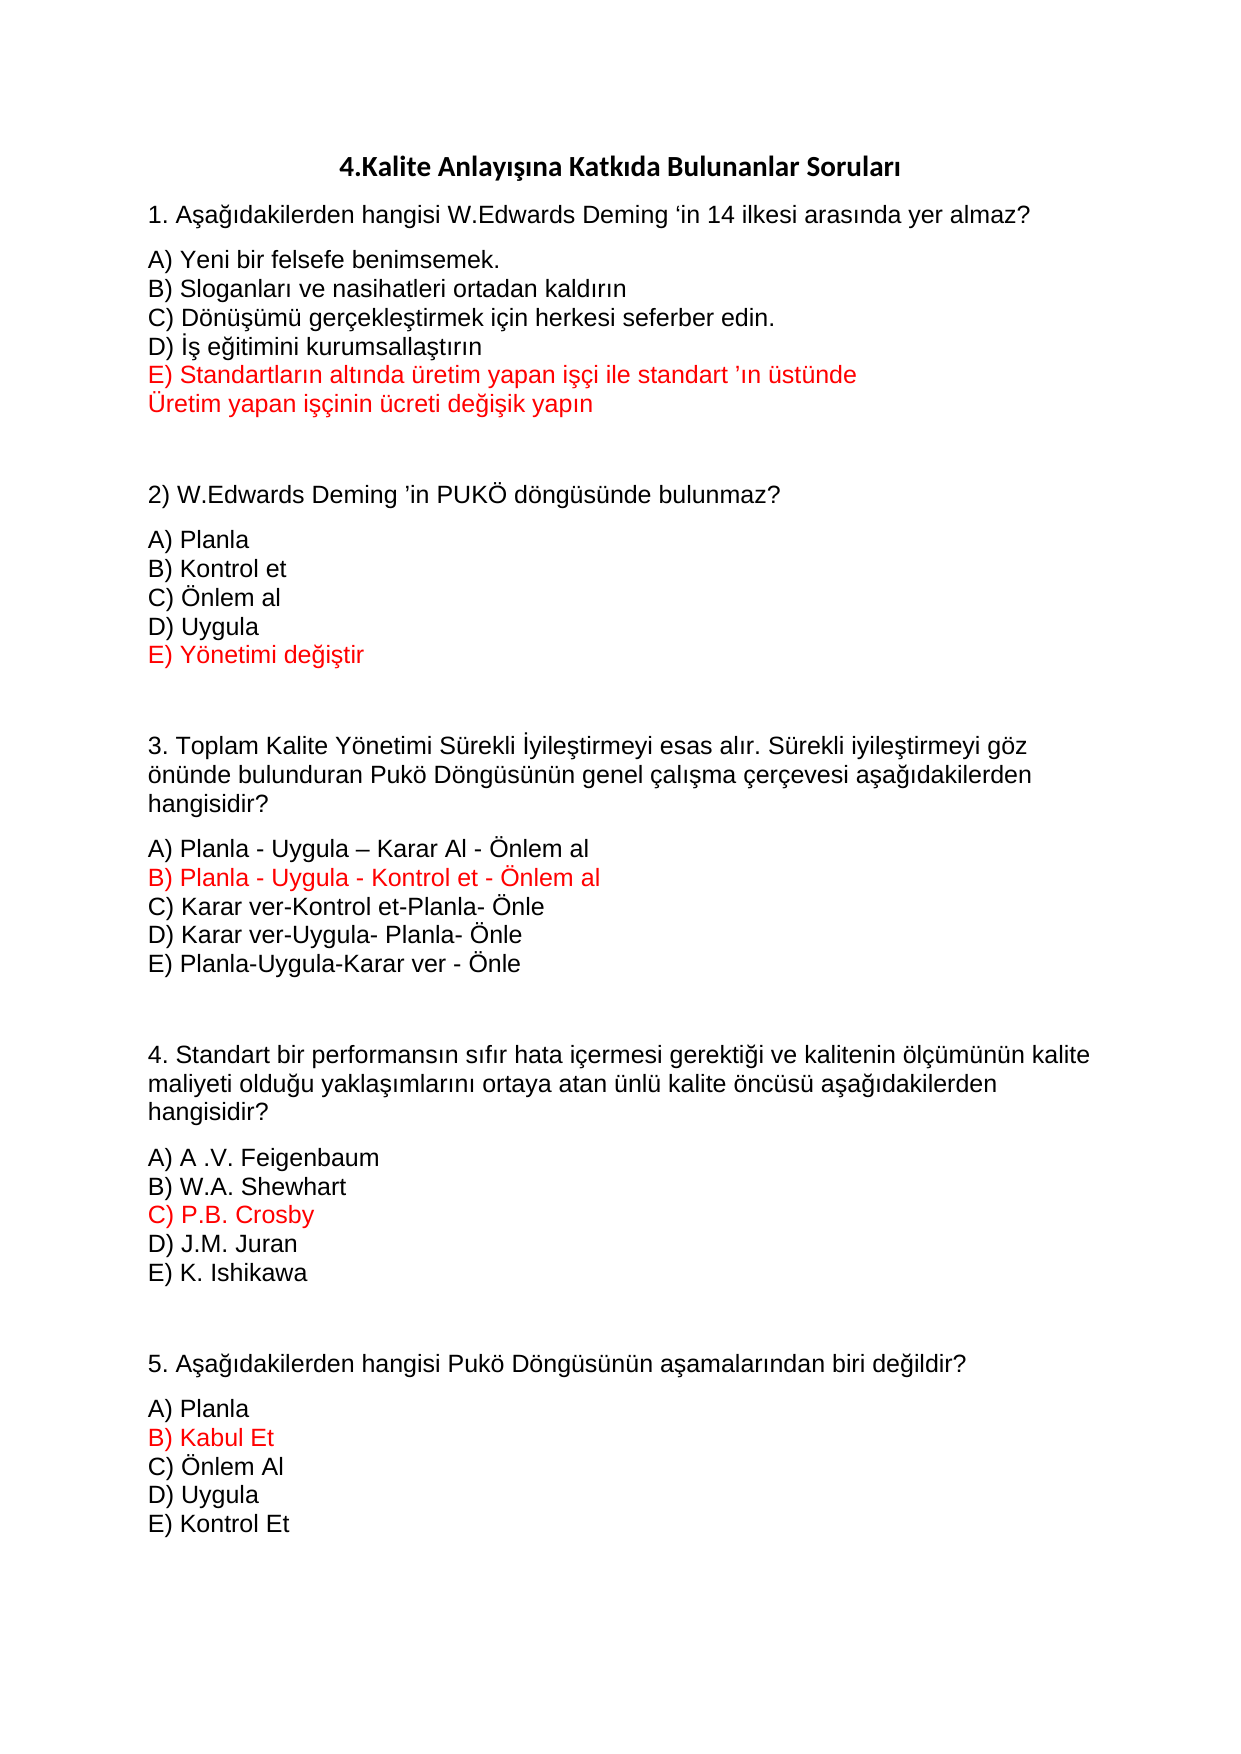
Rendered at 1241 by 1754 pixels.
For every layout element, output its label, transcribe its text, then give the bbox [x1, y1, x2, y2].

text C) Dönüşümü gerçekleştirmek için herkesi seferber edin. [148, 303, 1093, 332]
text E) Yönetimi değiştir [148, 640, 1093, 669]
text C) Önlem Al [148, 1452, 1093, 1480]
text E) Kontrol Et [148, 1509, 1093, 1538]
text B) W.A. Shewhart [148, 1172, 1093, 1200]
text 2) W.Edwards Deming ’in PUKÖ döngüsünde bulunmaz? [148, 480, 1093, 509]
text C) Önlem al [148, 583, 1093, 612]
text 4. Standart bir performansın sıfır hata içermesi gerektiği ve kalitenin ölçümünün kalite maliyeti olduğu yaklaşımlarını ortaya atan ünlü kalite öncüsü aşağıdakilerden hangisidir? [148, 1040, 1093, 1126]
text B) Sloganları ve nasihatleri ortadan kaldırın [148, 274, 1093, 303]
text C) P.B. Crosby [148, 1200, 1093, 1229]
text 4.Kalite Anlayışına Katkıda Bulunanlar Soruları [148, 148, 1093, 183]
text E) Planla-Uygula-Karar ver - Önle [148, 949, 1093, 978]
text E) Standartların altında üretim yapan işçi ile standart ’ın üstünde [148, 360, 1093, 389]
text E) K. Ishikawa [148, 1258, 1093, 1287]
text A) Planla [148, 1394, 1093, 1423]
text C) Karar ver-Kontrol et-Planla- Önle [148, 892, 1093, 920]
text A) Yeni bir felsefe benimsemek. [148, 245, 1093, 274]
text 5. Aşağıdakilerden hangisi Pukö Döngüsünün aşamalarından biri değildir? [148, 1349, 1093, 1377]
text D) Karar ver-Uygula- Planla- Önle [148, 920, 1093, 949]
text Üretim yapan işçinin ücreti değişik yapın [148, 389, 1093, 418]
text 3. Toplam Kalite Yönetimi Sürekli İyileştirmeyi esas alır. Sürekli iyileştirmeyi göz önünde bulunduran Pukö Döngüsünün genel çalışma çerçevesi aşağıdakilerden hangisidir? [148, 731, 1093, 817]
text D) Uygula [148, 1480, 1093, 1509]
text D) İş eğitimini kurumsallaştırın [148, 332, 1093, 360]
text D) Uygula [148, 612, 1093, 640]
text B) Kontrol et [148, 554, 1093, 583]
text 1. Aşağıdakilerden hangisi W.Edwards Deming ‘in 14 ilkesi arasında yer almaz? [148, 200, 1093, 229]
text A) Planla [148, 525, 1093, 554]
text D) J.M. Juran [148, 1229, 1093, 1258]
text A) A .V. Feigenbaum [148, 1143, 1093, 1172]
text B) Planla - Uygula - Kontrol et - Önlem al [148, 863, 1093, 892]
text A) Planla - Uygula – Karar Al - Önlem al [148, 834, 1093, 863]
text B) Kabul Et [148, 1423, 1093, 1452]
